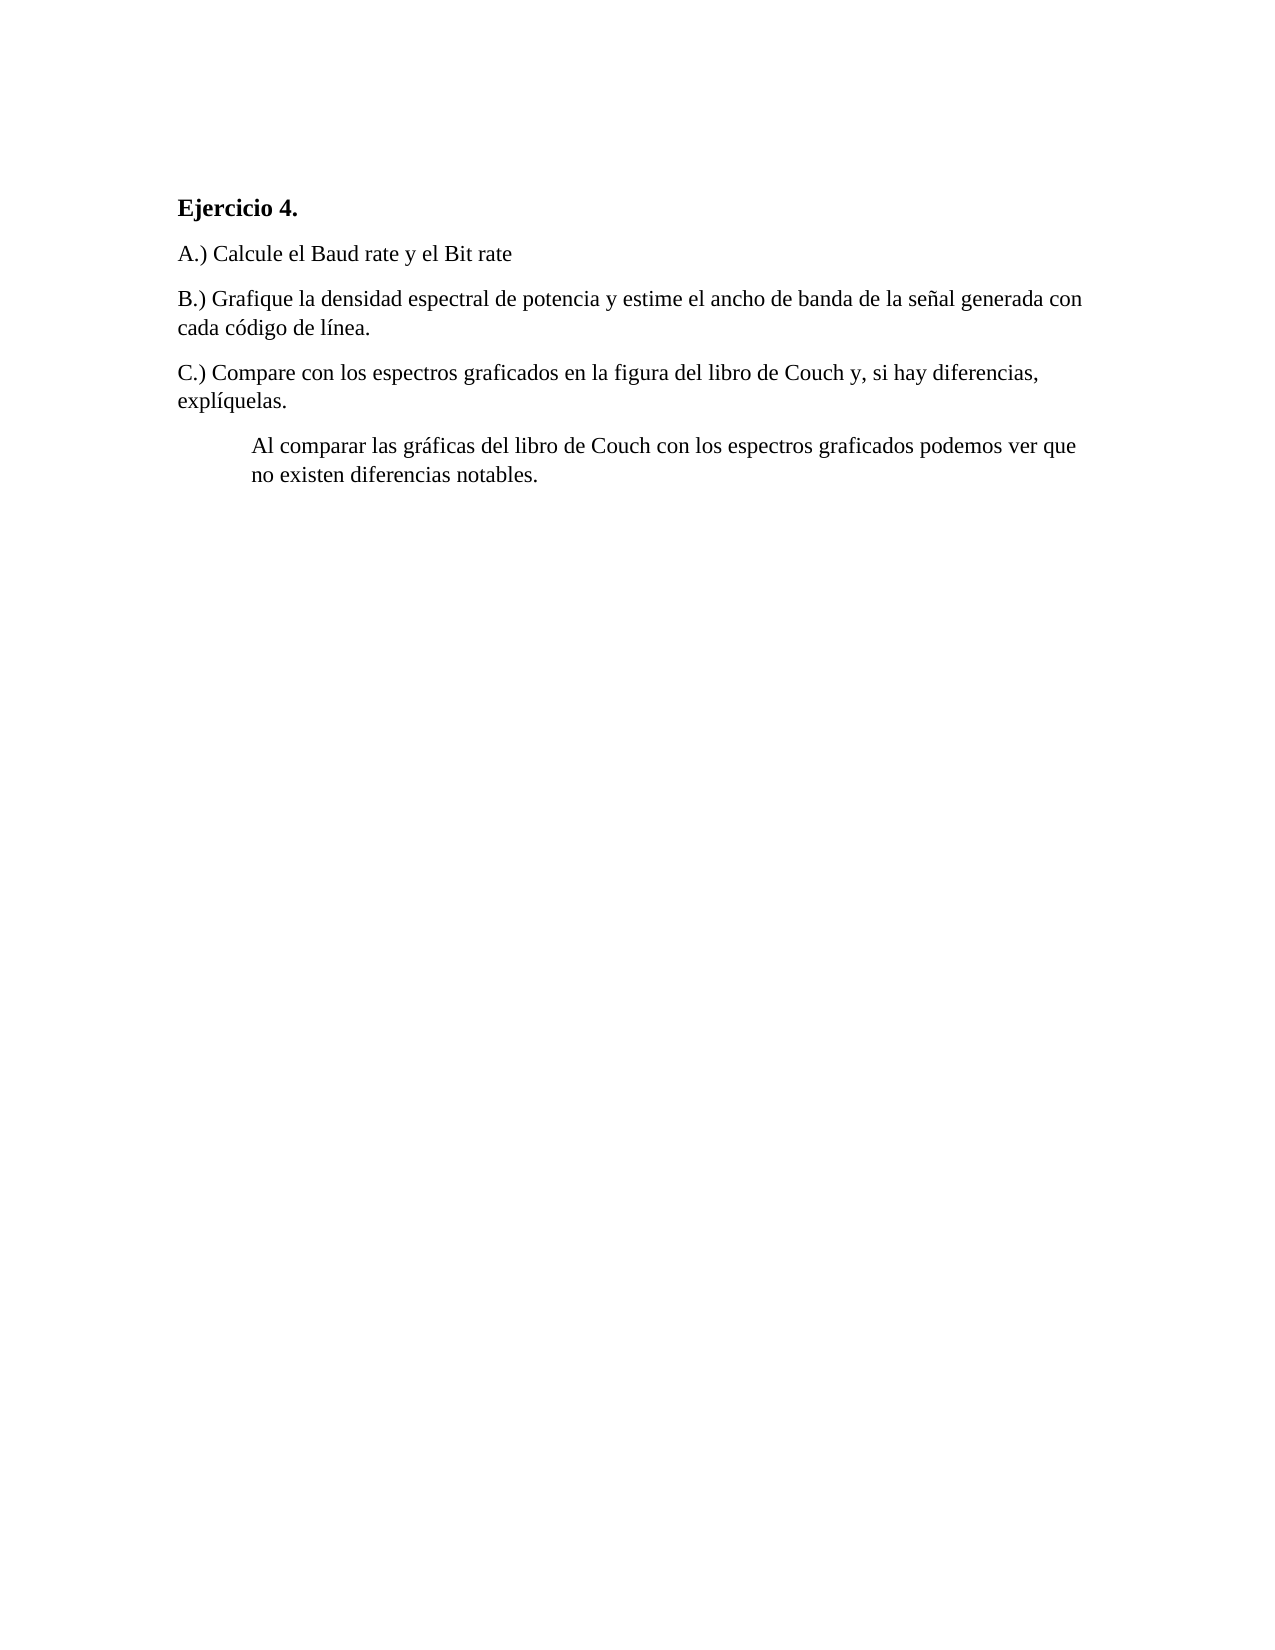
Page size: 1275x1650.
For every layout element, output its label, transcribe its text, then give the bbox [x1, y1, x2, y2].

text Al comparar las gráficas del libro de Couch con los espectros graficados podemos ver que no existen diferencias notables. [251, 433, 1098, 487]
text A.) Calcule el Baud rate y el Bit rate [177, 240, 1098, 267]
text C.) Compare con los espectros graficados en la figura del libro de Couch y, si hay diferencias, explíquelas. [177, 359, 1098, 414]
text B.) Grafique la densidad espectral de potencia y estime el ancho de banda de la señal generada con cada código de línea. [177, 286, 1098, 340]
text Ejercicio 4. [177, 193, 1098, 221]
